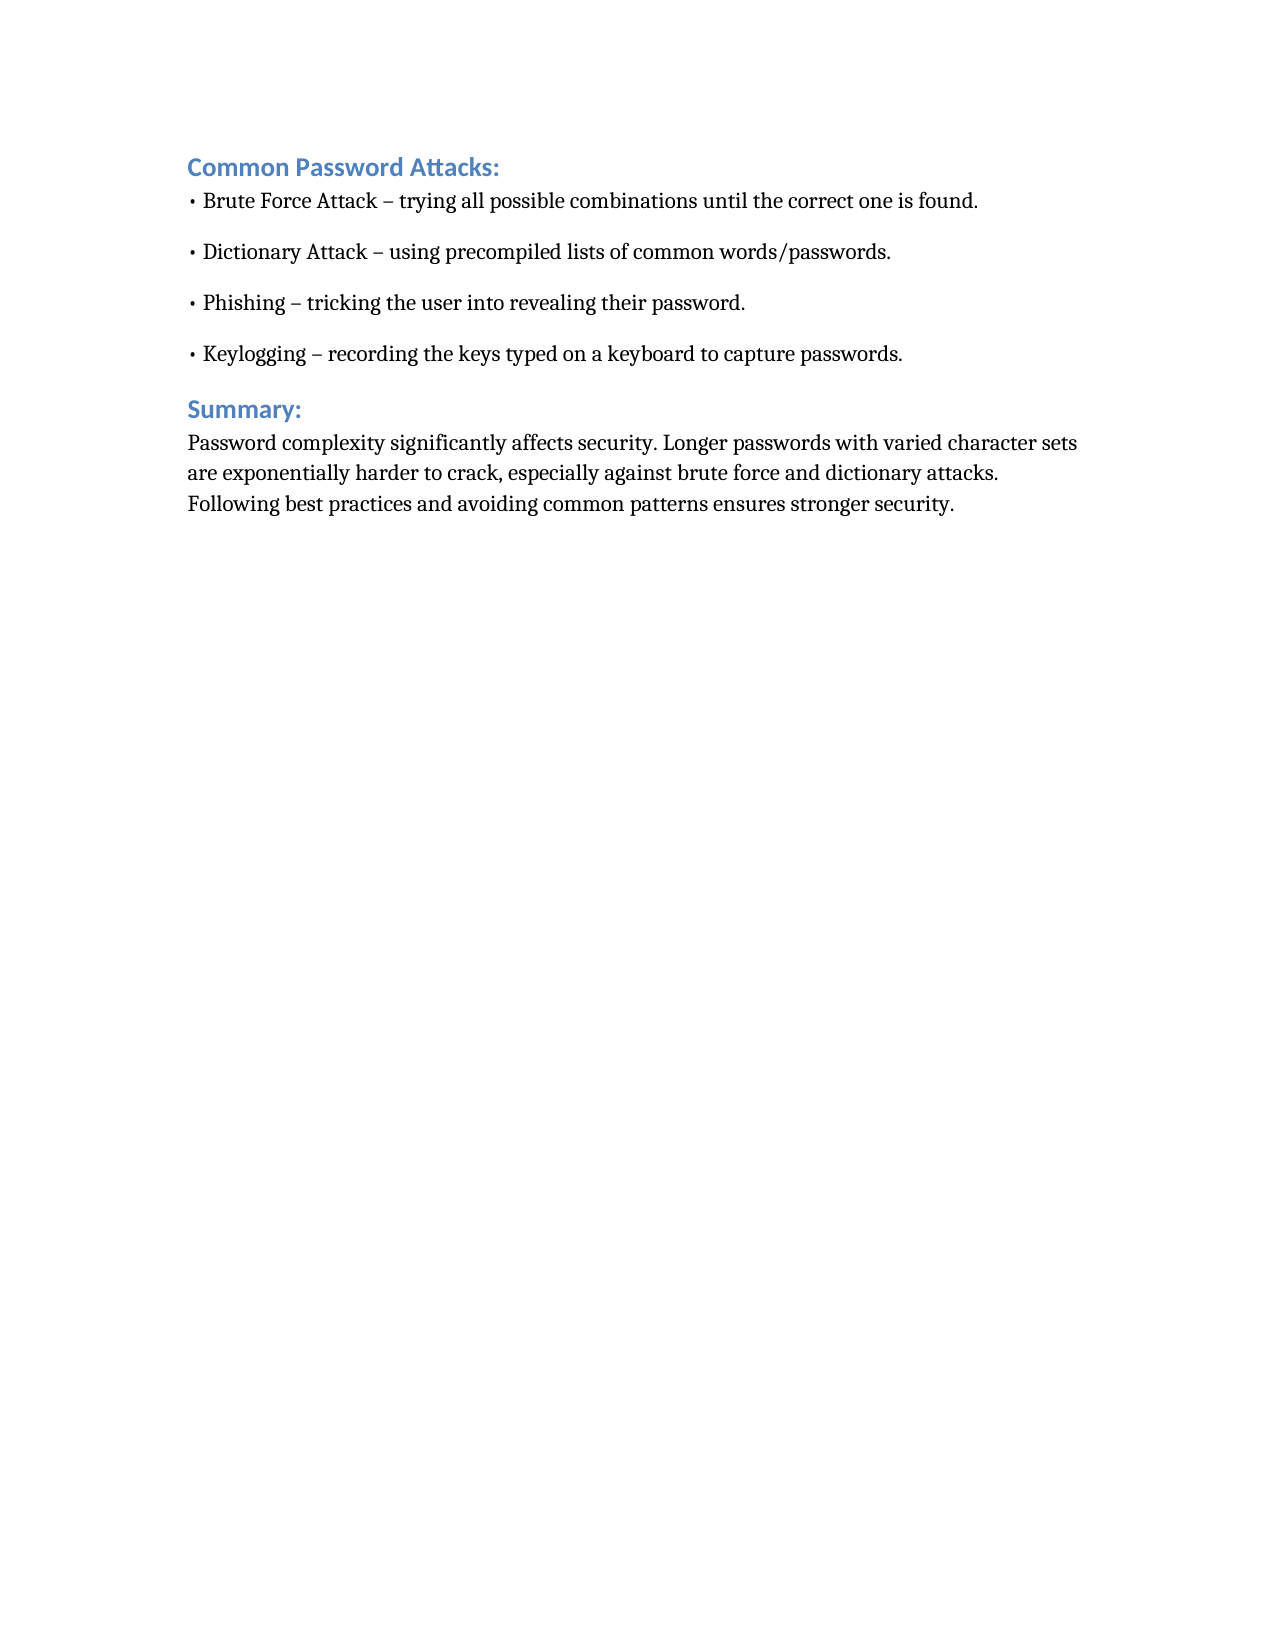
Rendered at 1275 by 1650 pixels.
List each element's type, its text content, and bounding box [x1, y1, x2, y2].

text Password complexity significantly affects security. Longer passwords with varied character sets are exponentially harder to crack, especially against brute force and dictionary attacks. Following best practices and avoiding common patterns ensures stronger security. [187, 430, 1087, 517]
text • Phishing – tricking the user into revealing their password. [187, 290, 1087, 316]
subtitle Summary: [187, 392, 1087, 425]
text • Keylogging – recording the keys typed on a keyboard to capture passwords. [187, 341, 1087, 367]
text • Dictionary Attack – using precompiled lists of common words/passwords. [187, 239, 1087, 265]
subtitle Common Password Attacks: [187, 150, 1087, 183]
text • Brute Force Attack – trying all possible combinations until the correct one is found. [187, 188, 1087, 214]
